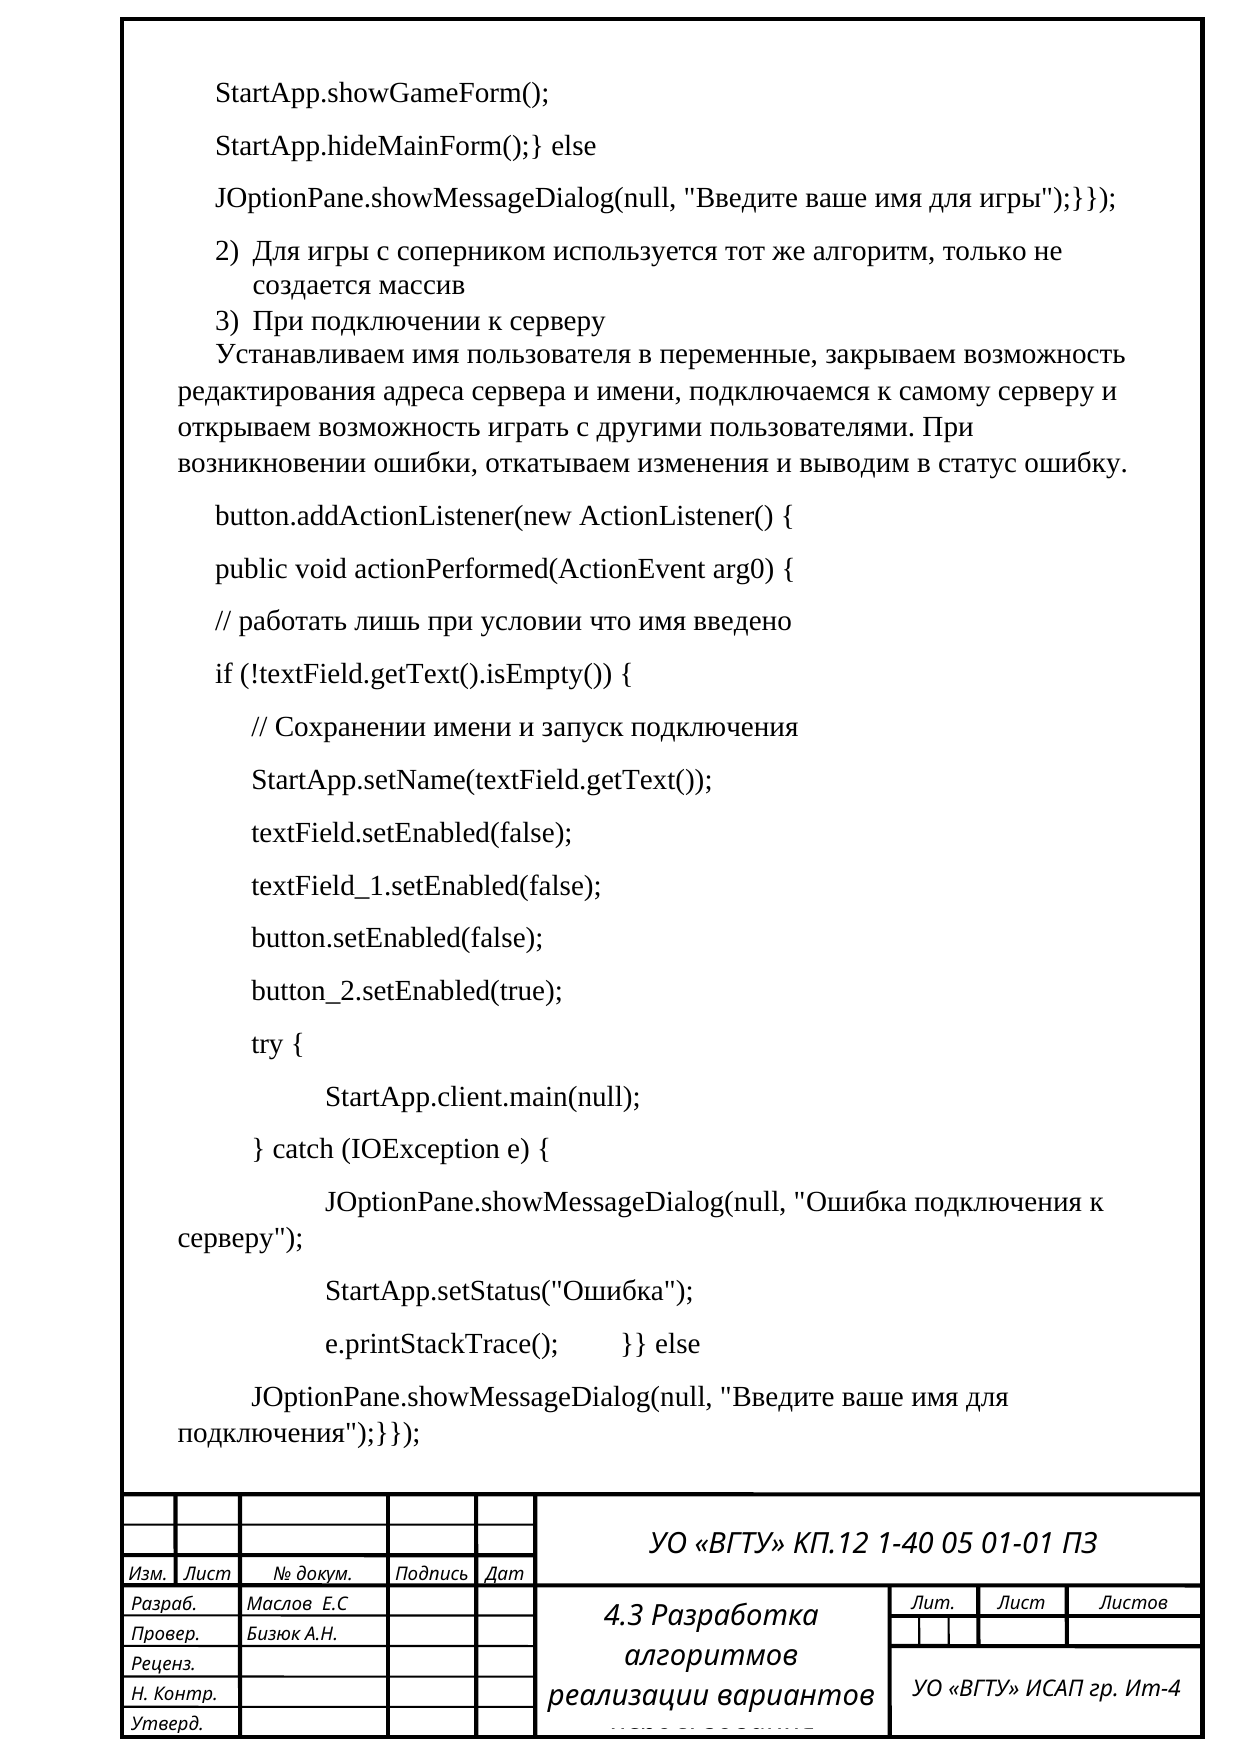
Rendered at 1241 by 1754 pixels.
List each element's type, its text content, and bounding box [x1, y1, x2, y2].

text StartApp.client.main(null); [177, 1079, 1152, 1112]
text StartApp.setStatus("Ошибка"); [177, 1273, 1152, 1307]
text if (!textField.getText().isEmpty()) { [177, 656, 1152, 690]
text button.addActionListener(new ActionListener() { [177, 498, 1152, 531]
text StartApp.setName(textField.getText()); [177, 762, 1152, 796]
text button_2.setEnabled(true); [177, 973, 1152, 1007]
text e.printStackTrace(); }} else [177, 1326, 1152, 1360]
text JOptionPane.showMessageDialog(null, "Ошибка подключения к серверу"); [177, 1184, 1152, 1254]
text textField.setEnabled(false); [177, 815, 1152, 848]
text } catch (IOException e) { [177, 1132, 1152, 1165]
text Устанавливаем имя пользователя в переменные, закрываем возможность редактирования адреса сервера и имени, подключаемся к самому серверу и открываем возможность играть с другими пользователями. При возникновении ошибки, откатываем изменения и выводим в статус ошибку. [177, 337, 1152, 479]
text // работать лишь при условии что имя введено [177, 603, 1152, 637]
list Для игры с соперником используется тот же алгоритм, только не создается массив [215, 233, 1152, 300]
text try { [177, 1026, 1152, 1059]
text public void actionPerformed(ActionEvent arg0) { [177, 551, 1152, 584]
list При подключении к серверу [215, 303, 1152, 337]
text StartApp.showGameForm(); [177, 75, 1152, 108]
text JOptionPane.showMessageDialog(null, "Введите ваше имя для игры");}}); [177, 181, 1152, 214]
text // Сохранении имени и запуск подключения [177, 709, 1152, 743]
text StartApp.hideMainForm();} else [177, 128, 1152, 161]
text button.setEnabled(false); [177, 920, 1152, 954]
text JOptionPane.showMessageDialog(null, "Введите ваше имя для подключения");}}); [177, 1379, 1152, 1449]
text textField_1.setEnabled(false); [177, 868, 1152, 901]
